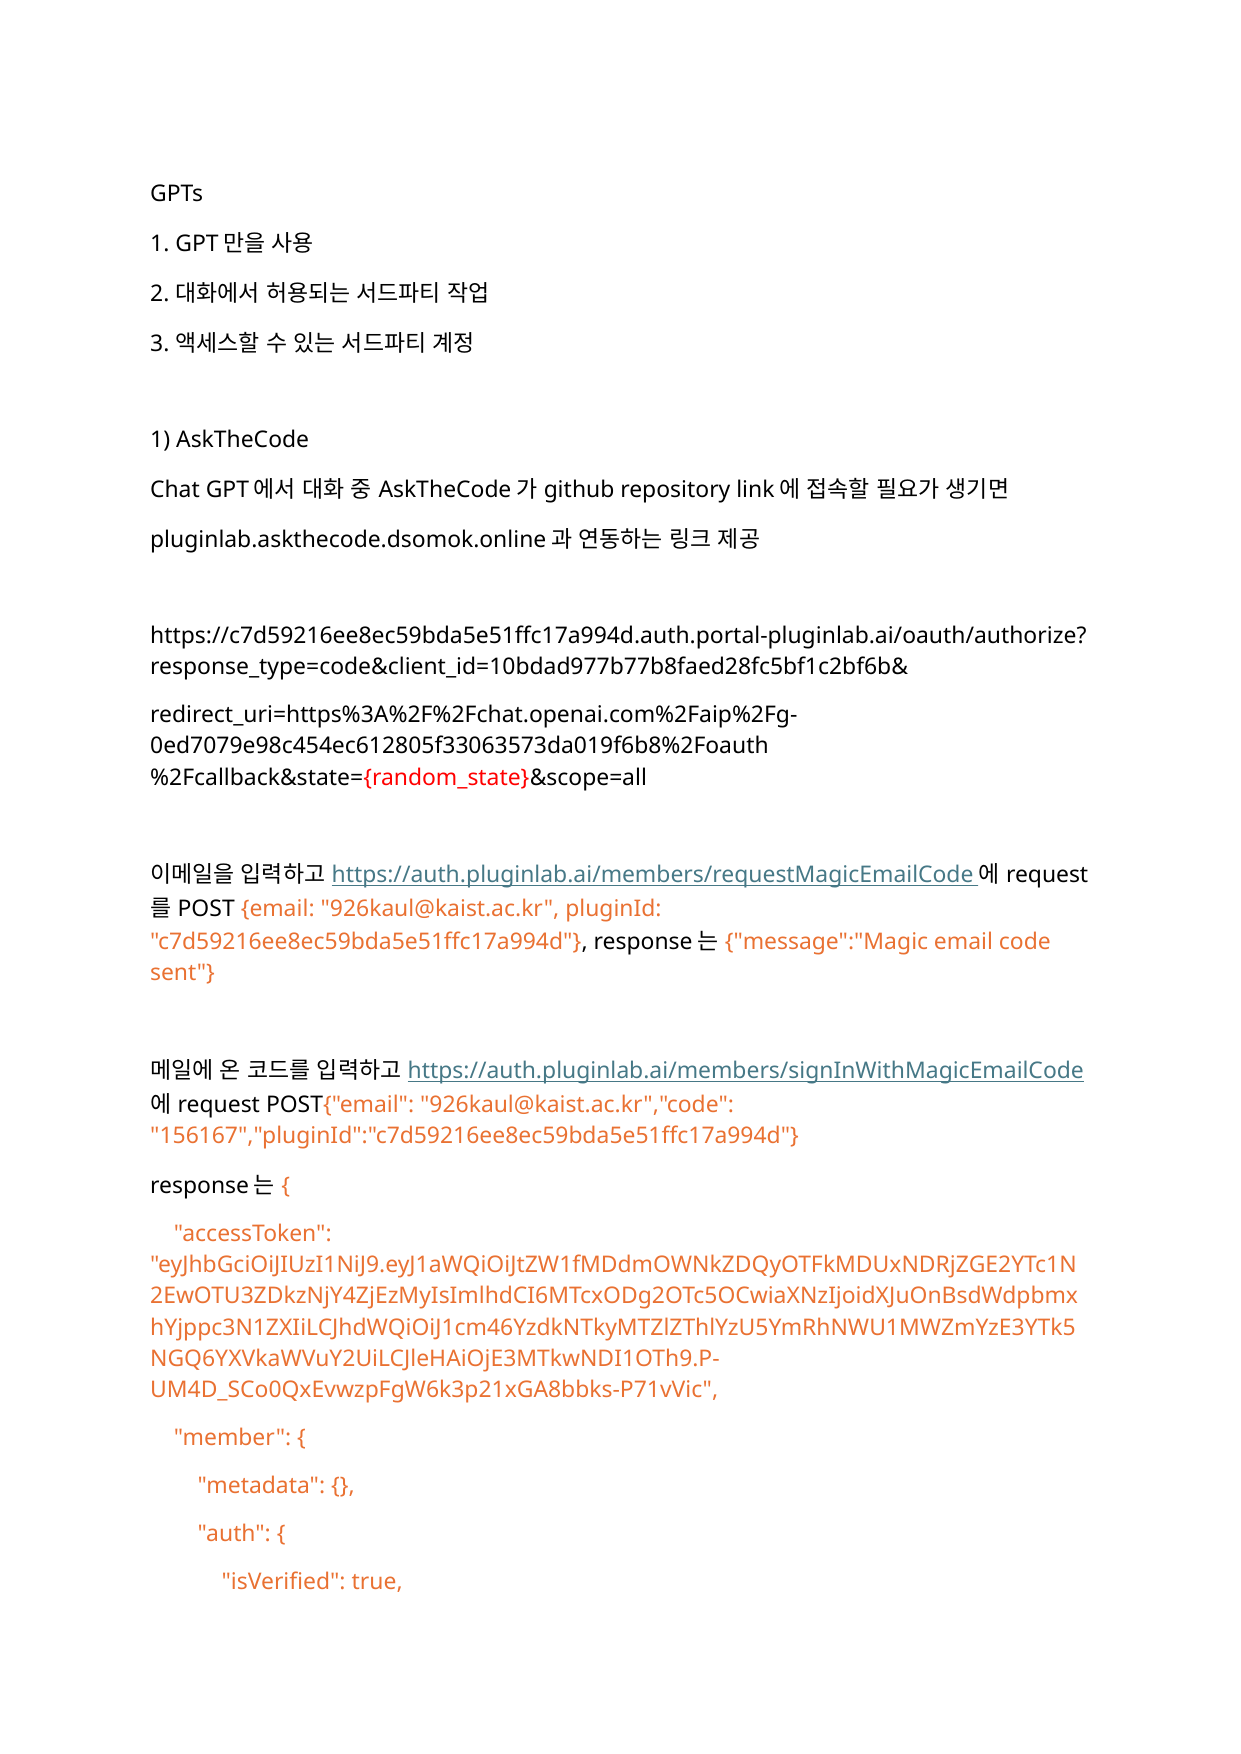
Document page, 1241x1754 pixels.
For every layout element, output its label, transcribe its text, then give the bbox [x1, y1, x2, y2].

text "metadata": {}, [150, 1469, 1090, 1500]
text Chat GPT에서 대화 중 AskTheCode가 github repository link에 접속할 필요가 생기면 [150, 471, 1090, 504]
text pluginlab.askthecode.dsomok.online과 연동하는 링크 제공 [150, 521, 1090, 554]
text "auth": { [150, 1517, 1090, 1548]
text 3. 액세스할 수 있는 서드파티 계정 [150, 325, 1090, 358]
text "member": { [150, 1421, 1090, 1452]
text 이메일을 입력하고 https://auth.pluginlab.ai/members/requestMagicEmailCode에 request를 POST {email: "926kaul@kaist.ac.kr", pluginId: "c7d59216ee8ec59bda5e51ffc17a994d"}, response는 {"message":"Magic email code sent"} [150, 856, 1090, 988]
text GPTs [150, 177, 1090, 208]
text https://c7d59216ee8ec59bda5e51ffc17a994d.auth.portal-pluginlab.ai/oauth/authorize?response_type=code&client_id=10bdad977b77b8faed28fc5bf1c2bf6b& [150, 619, 1090, 681]
text "isVerified": true, [150, 1565, 1090, 1596]
text response는 { [150, 1167, 1090, 1200]
text "accessToken": "eyJhbGciOiJIUzI1NiJ9.eyJ1aWQiOiJtZW1fMDdmOWNkZDQyOTFkMDUxNDRjZGE2YTc1N2EwOTU3ZDkzNjY4ZjEzMyIsImlhdCI6MTcxODg2OTc5OCwiaXNzIjoidXJuOnBsdWdpbmxhYjppc3N1ZXIiLCJhdWQiOiJ1cm46YzdkNTkyMTZlZThlYzU5YmRhNWU1MWZmYzE3YTk5NGQ6YXVkaWVuY2UiLCJleHAiOjE3MTkwNDI1OTh9.P-UM4D_SCo0QxEvwzpFgW6k3p21xGA8bbks-P71vVic", [150, 1217, 1090, 1404]
text 1. GPT만을 사용 [150, 225, 1090, 258]
text redirect_uri=https%3A%2F%2Fchat.openai.com%2Faip%2Fg-0ed7079e98c454ec612805f33063573da019f6b8%2Foauth%2Fcallback&state={random_state}&scope=all [150, 698, 1090, 792]
text 2. 대화에서 허용되는 서드파티 작업 [150, 275, 1090, 308]
text 메일에 온 코드를 입력하고 https://auth.pluginlab.ai/members/signInWithMagicEmailCode에 request POST{"email": "926kaul@kaist.ac.kr","code": "156167","pluginId":"c7d59216ee8ec59bda5e51ffc17a994d"} [150, 1052, 1090, 1150]
text 1) AskTheCode [150, 423, 1090, 454]
